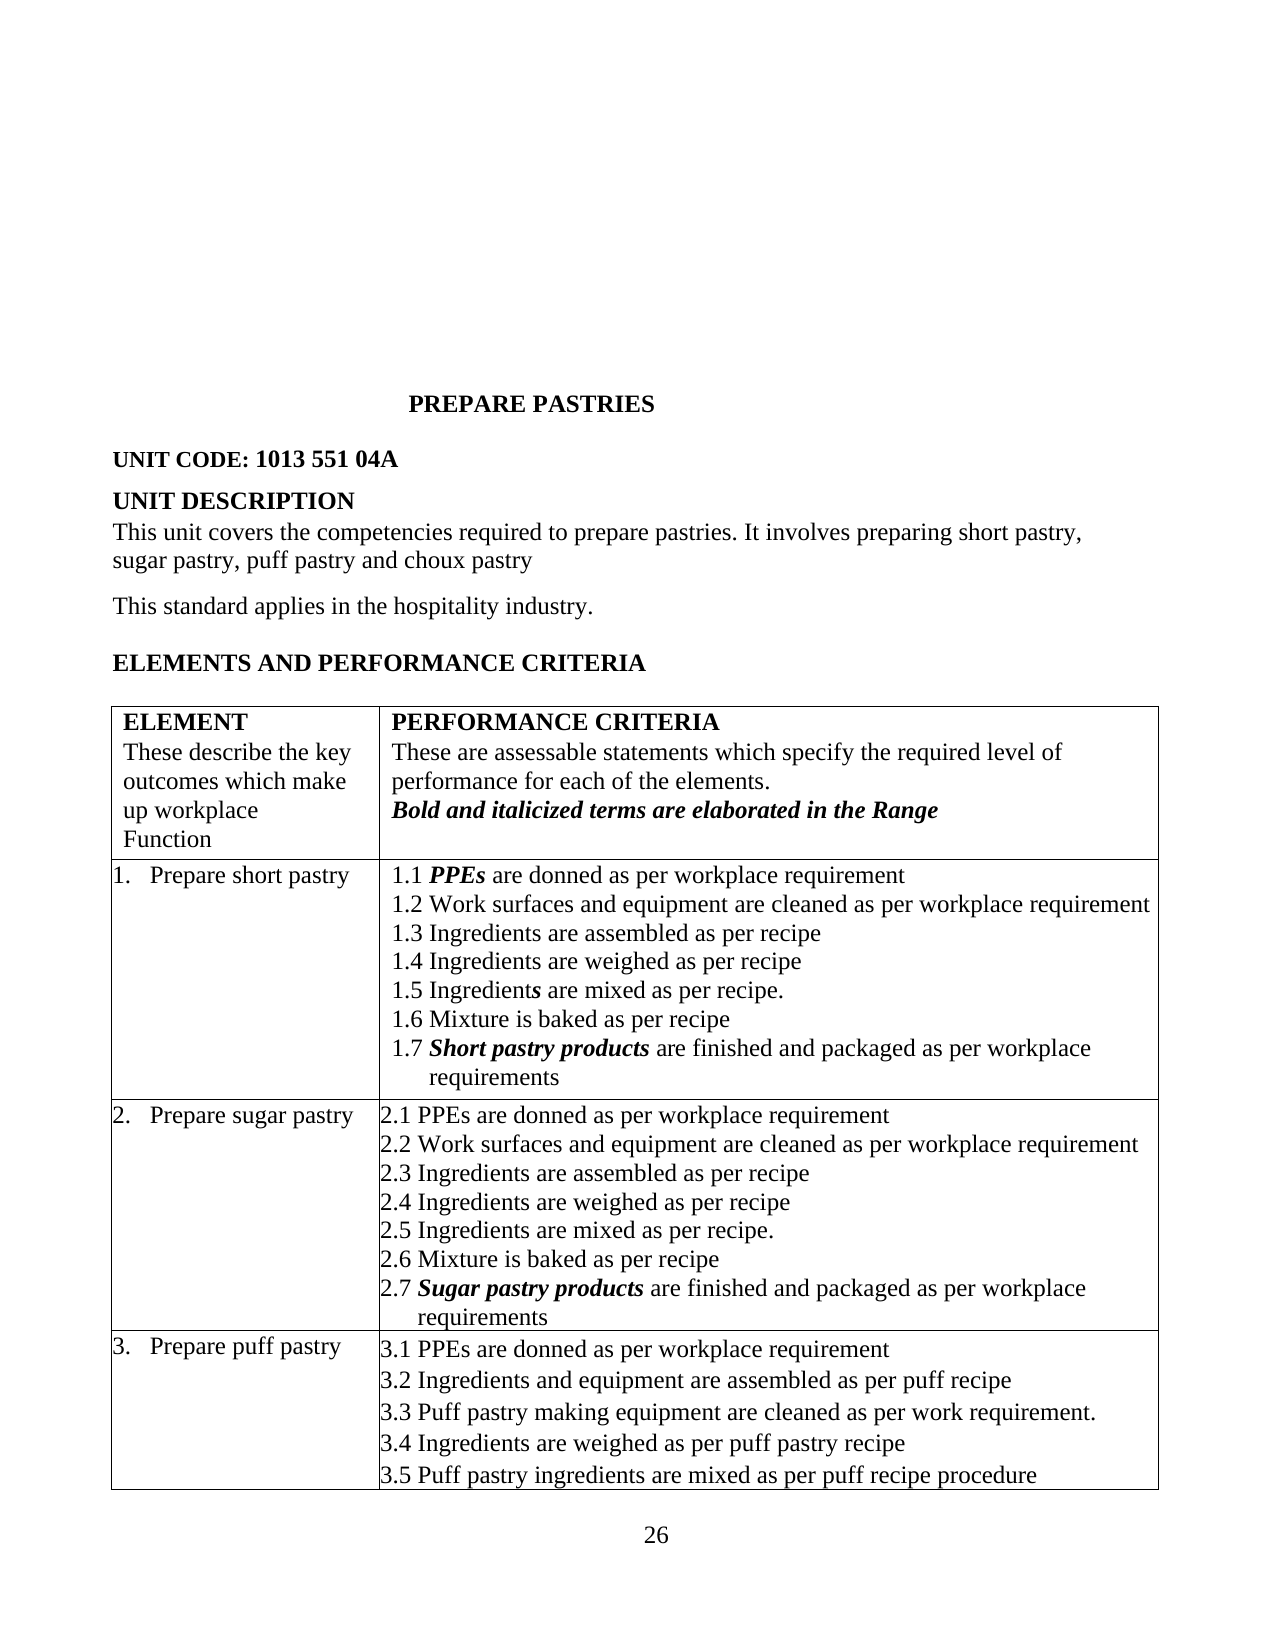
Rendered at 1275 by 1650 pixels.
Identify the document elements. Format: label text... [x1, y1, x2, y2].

table_cell PPEs are donned as per workplace requirement Work surfaces and equipment are cleaned as per workplace requirement Ingredients are assembled as per recipe Ingredients are weighed as per recipe Ingredients are mixed as per recipe. Mixture is baked as per recipe Short pastry products are finished and packaged as per workplace requirements [380, 860, 1158, 1099]
text UNIT DESCRIPTION [112, 486, 1162, 514]
text ELEMENTS AND PERFORMANCE CRITERIA [112, 648, 1162, 677]
table_cell PPEs are donned as per workplace requirement Work surfaces and equipment are cleaned as per workplace requirement Ingredients are assembled as per recipe Ingredients are weighed as per recipe Ingredients are mixed as per recipe. Mixture is baked as per recipe Sugar pastry products are finished and packaged as per workplace requirements [380, 1100, 1158, 1330]
table_cell Prepare puff pastry [112, 1331, 379, 1489]
table_cell Prepare sugar pastry [112, 1100, 379, 1330]
text This unit covers the competencies required to prepare pastries. It involves preparing short pastry, sugar pastry, puff pastry and choux pastry [112, 517, 1085, 574]
text PREPARE PASTRIES [133, 389, 818, 418]
table_header ELEMENT These describe the key outcomes which make up workplace Function [112, 707, 379, 859]
text UNIT CODE: 1013 551 04A [112, 444, 1162, 473]
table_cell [380, 1331, 1158, 1489]
table_cell Prepare short pastry [112, 860, 379, 1099]
text This standard applies in the hospitality industry. [112, 591, 1162, 619]
table_header PERFORMANCE CRITERIA These are assessable statements which specify the required level of performance for each of the elements. Bold and italicized terms are elaborated in the Range [380, 707, 1158, 859]
